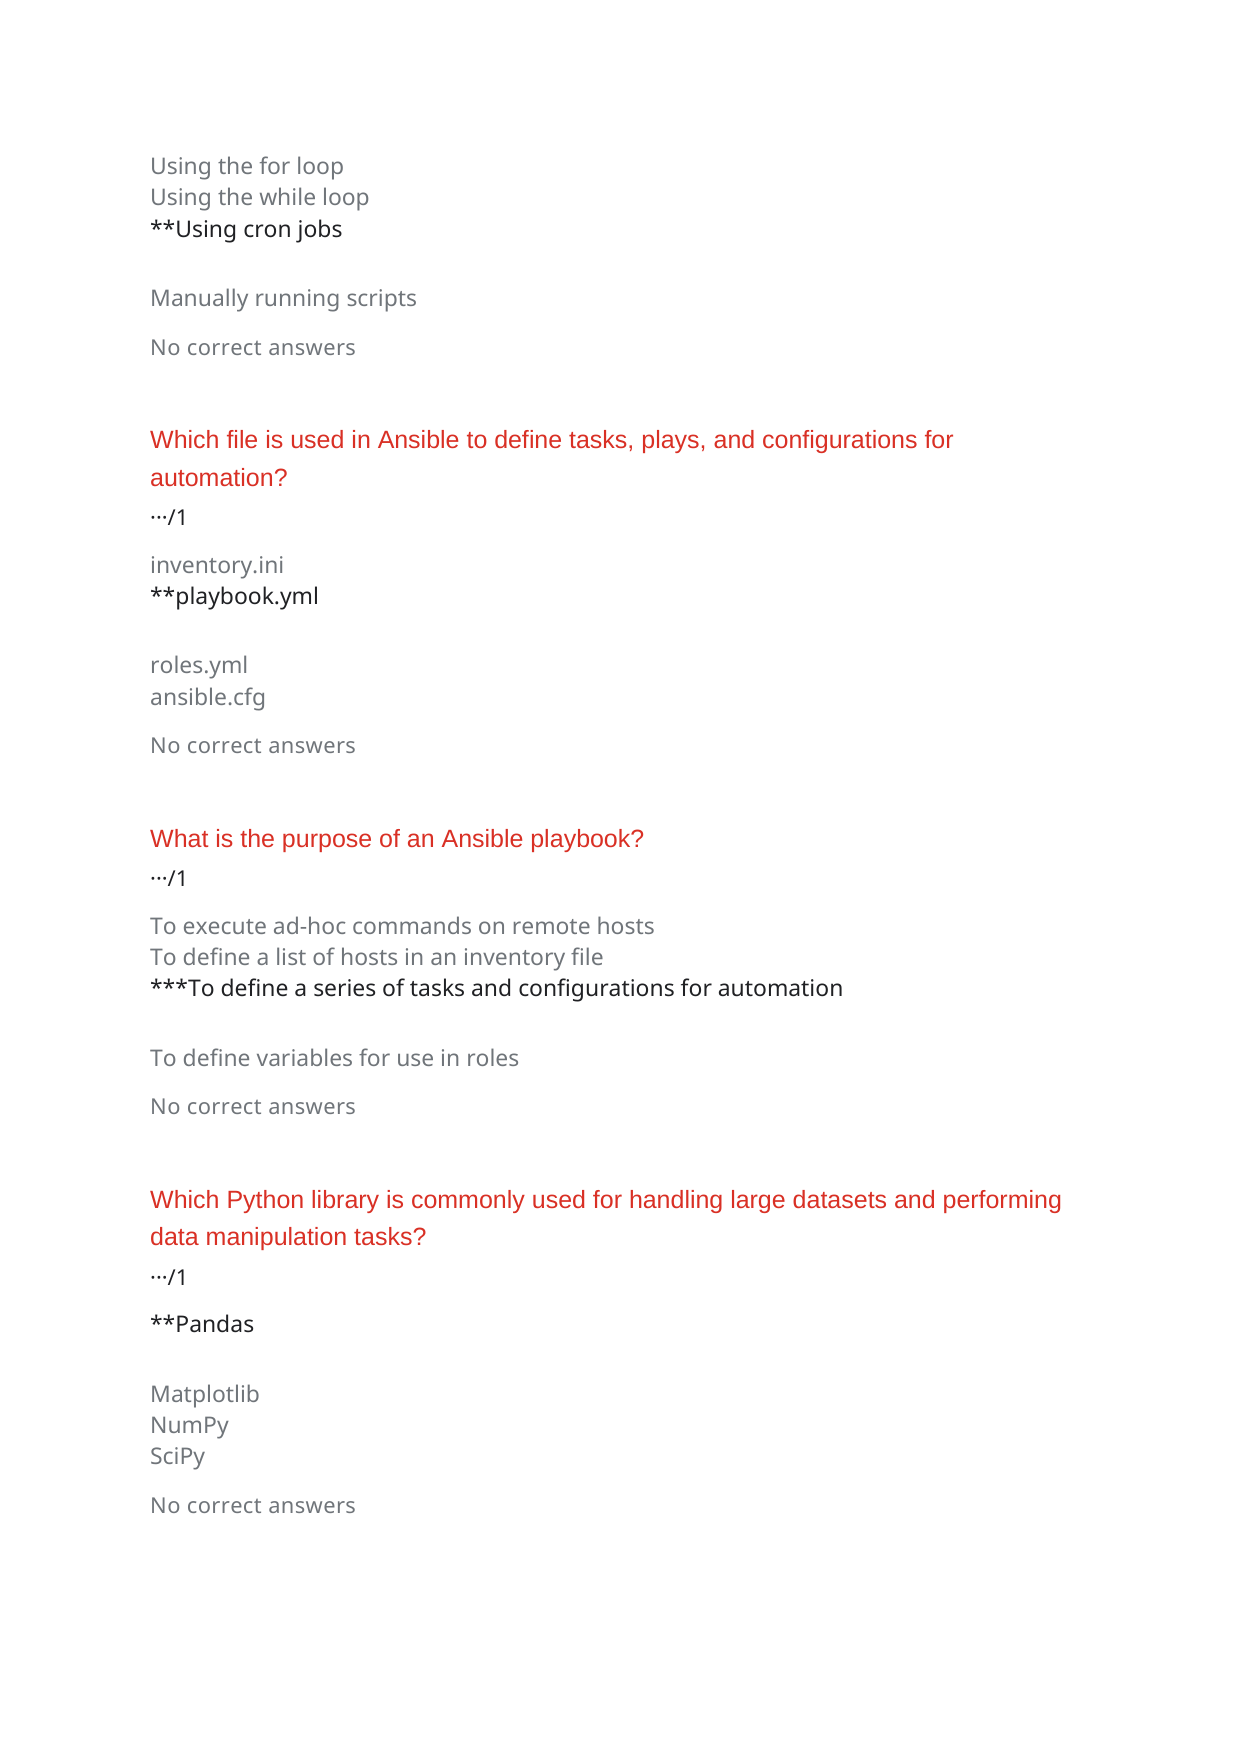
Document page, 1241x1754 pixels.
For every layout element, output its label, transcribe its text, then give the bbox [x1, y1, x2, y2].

text ···/1 [150, 491, 1090, 532]
text NumPy [150, 1409, 1090, 1440]
text Using the for loop [150, 150, 1090, 181]
text Using the while loop [150, 181, 1090, 212]
text To define variables for use in roles [150, 1042, 1090, 1073]
text Which Python library is commonly used for handling large datasets and performing data manipulation tasks? [150, 1176, 1090, 1251]
text ···/1 [150, 1251, 1090, 1291]
text Matplotlib [150, 1378, 1090, 1409]
text **Using cron jobs [150, 212, 1090, 244]
text No correct answers [150, 330, 1090, 361]
text roles.yml [150, 649, 1090, 681]
text ansible.cfg [150, 681, 1090, 712]
text **Pandas [150, 1308, 1090, 1339]
text To define a list of hosts in an inventory file [150, 941, 1090, 972]
text No correct answers [150, 1488, 1090, 1519]
text SciPy [150, 1440, 1090, 1471]
text Which file is used in Ansible to define tasks, plays, and configurations for automation? [150, 416, 1090, 491]
text No correct answers [150, 728, 1090, 760]
text **playbook.yml [150, 580, 1090, 611]
text Manually running scripts [150, 282, 1090, 313]
text ***To define a series of tasks and configurations for automation [150, 972, 1090, 1003]
text To execute ad-hoc commands on remote hosts [150, 909, 1090, 941]
text No correct answers [150, 1089, 1090, 1121]
text inventory.ini [150, 548, 1090, 580]
text What is the purpose of an Ansible playbook? [150, 815, 1090, 852]
text ···/1 [150, 852, 1090, 893]
